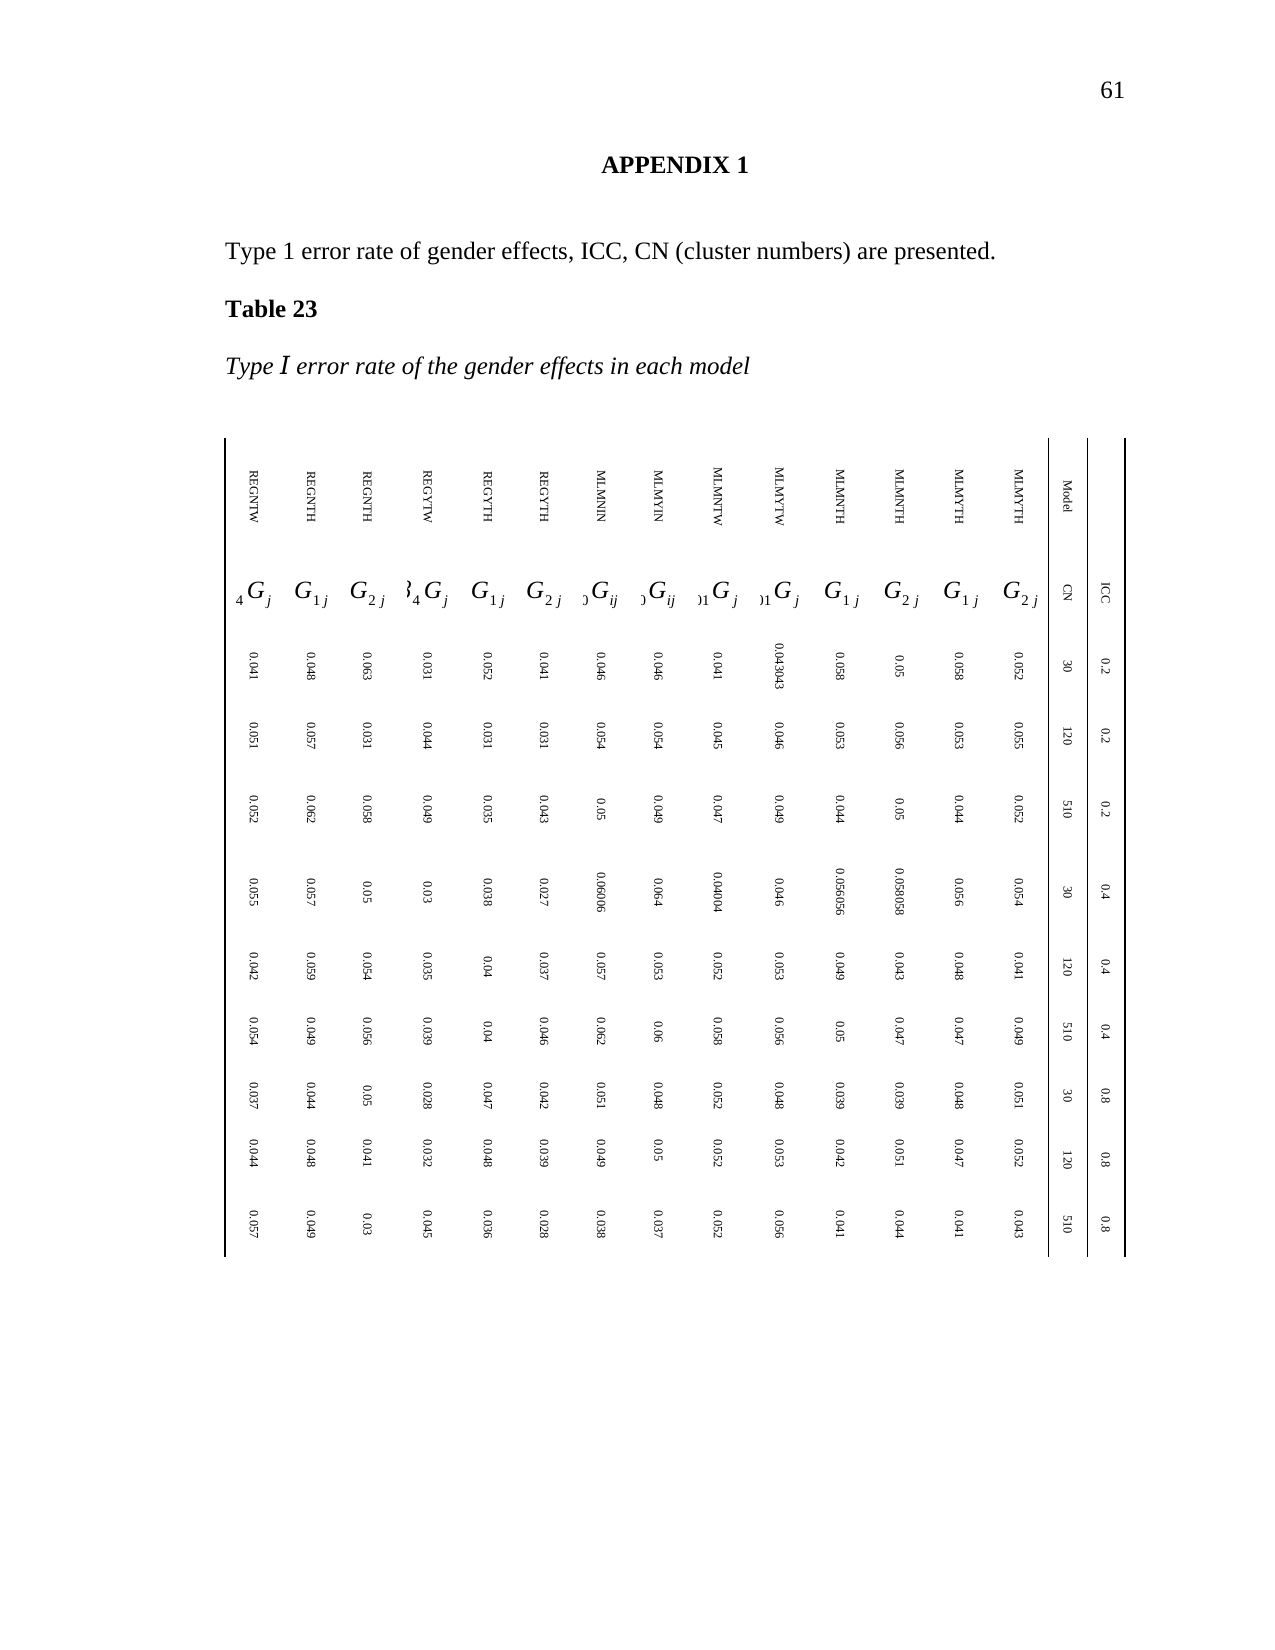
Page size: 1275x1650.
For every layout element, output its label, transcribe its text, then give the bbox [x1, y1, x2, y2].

table_cell 0.041 [989, 934, 1048, 999]
table_cell 0.035 [460, 768, 516, 851]
table_cell 0.057 [573, 934, 630, 999]
table_cell 0.4 [1088, 934, 1124, 999]
table_cell 0.062 [283, 768, 340, 851]
table_cell 0.039 [516, 1128, 573, 1192]
table_cell 0.044 [283, 1064, 340, 1128]
table_cell 0.049 [749, 768, 811, 851]
table_cell 0.051 [573, 1064, 630, 1128]
table_cell 0.058 [688, 999, 749, 1064]
text Type 1 error rate of gender effects, ICC, CN (cluster numbers) are presented. [225, 236, 1125, 265]
table_cell 120 [1049, 934, 1087, 999]
table_cell 0.051 [226, 704, 283, 768]
table_cell 0.036 [460, 1192, 516, 1257]
table_cell 0.052 [226, 768, 283, 851]
table_cell 0.046 [516, 999, 573, 1064]
table_header REGNTH [283, 438, 340, 556]
table_cell 0.2 [1088, 768, 1124, 851]
table_cell [811, 556, 870, 629]
table_cell 0.049 [989, 999, 1048, 1064]
table_cell 0.046 [630, 630, 687, 703]
table_cell 0.057 [283, 704, 340, 768]
table_cell 0.056 [749, 999, 811, 1064]
table_cell [460, 556, 516, 629]
table_header REGYTW [396, 438, 460, 556]
table_cell 0.047 [460, 1064, 516, 1128]
table_cell 0.053 [749, 1128, 811, 1192]
table_cell 0.051 [989, 1064, 1048, 1128]
table_cell 0.031 [396, 630, 460, 703]
table_cell 0.048 [283, 630, 340, 703]
table_header MLMYTH [930, 438, 989, 556]
table_cell 0.049 [396, 768, 460, 851]
table_cell 0.052 [989, 1128, 1048, 1192]
table_cell 0.049 [811, 934, 870, 999]
table_cell 30 [1049, 851, 1087, 934]
table_cell 0.05 [870, 630, 930, 703]
table_cell 0.045 [396, 1192, 460, 1257]
table_cell 0.047 [930, 999, 989, 1064]
table_cell 30 [1049, 630, 1087, 703]
table_cell 0.054 [573, 704, 630, 768]
table_header MLMNTW [688, 438, 749, 556]
table_cell 0.044 [870, 1192, 930, 1257]
table_cell 0.06 [630, 999, 687, 1064]
table_cell 510 [1049, 999, 1087, 1064]
table_header REGYTH [460, 438, 516, 556]
table_cell 0.04004 [688, 851, 749, 934]
table_cell CN [1049, 556, 1087, 629]
table_cell 0.041 [688, 630, 749, 703]
table_cell 0.044 [226, 1128, 283, 1192]
table_cell 0.031 [516, 704, 573, 768]
table_cell 0.053 [630, 934, 687, 999]
table_cell 0.035 [396, 934, 460, 999]
table_cell 0.041 [226, 630, 283, 703]
table_cell 0.04 [460, 999, 516, 1064]
table_cell [573, 556, 630, 629]
table_cell 0.05 [573, 768, 630, 851]
table_cell 0.043 [870, 934, 930, 999]
table_cell 0.056056 [811, 851, 870, 934]
table_header REGYTH [516, 438, 573, 556]
table_cell 510 [1049, 1192, 1087, 1257]
table_cell 0.4 [1088, 851, 1124, 934]
table_cell 0.03 [340, 1192, 396, 1257]
table_cell 0.049 [573, 1128, 630, 1192]
table_header MLMNIN [573, 438, 630, 556]
subtitle APPENDIX 1 [225, 150, 1125, 179]
table_cell 30 [1049, 1064, 1087, 1128]
table_cell 0.06006 [573, 851, 630, 934]
table_cell 0.8 [1088, 1064, 1124, 1128]
table_cell 0.052 [460, 630, 516, 703]
table_cell 0.042 [516, 1064, 573, 1128]
table_cell 0.2 [1088, 630, 1124, 703]
table_cell 0.057 [283, 851, 340, 934]
table_cell 0.064 [630, 851, 687, 934]
table_cell 0.055 [226, 851, 283, 934]
table_cell 0.038 [460, 851, 516, 934]
table_cell 0.037 [516, 934, 573, 999]
table_cell 0.8 [1088, 1192, 1124, 1257]
table_cell 0.042 [226, 934, 283, 999]
table_header MLMYIN [630, 438, 687, 556]
table_cell 0.8 [1088, 1128, 1124, 1192]
table_cell 0.045 [688, 704, 749, 768]
table_header [1088, 438, 1124, 556]
table_cell 0.041 [340, 1128, 396, 1192]
table_cell 0.042 [811, 1128, 870, 1192]
table_cell 0.058 [811, 630, 870, 703]
table_cell 0.052 [688, 934, 749, 999]
table_cell [688, 556, 749, 629]
table_cell 0.2 [1088, 704, 1124, 768]
table_header MLMYTW [749, 438, 811, 556]
table_cell 0.027 [516, 851, 573, 934]
table_cell 0.05 [340, 1064, 396, 1128]
table_cell 0.052 [688, 1192, 749, 1257]
table_cell [870, 556, 930, 629]
table_cell 0.047 [930, 1128, 989, 1192]
table_cell 0.048 [930, 934, 989, 999]
table_cell 120 [1049, 1128, 1087, 1192]
table_cell 0.04 [460, 934, 516, 999]
table_cell 0.056 [930, 851, 989, 934]
table_cell 0.056 [340, 999, 396, 1064]
table_header REGNTH [340, 438, 396, 556]
table_cell 0.054 [630, 704, 687, 768]
table_cell 0.053 [811, 704, 870, 768]
table_cell 0.058 [930, 630, 989, 703]
table_cell 0.028 [516, 1192, 573, 1257]
table_cell 0.058058 [870, 851, 930, 934]
table_cell 0.053 [930, 704, 989, 768]
table_cell 0.048 [630, 1064, 687, 1128]
table_cell 0.049 [283, 999, 340, 1064]
table_cell 0.062 [573, 999, 630, 1064]
table_cell 0.044 [930, 768, 989, 851]
table_cell [516, 556, 573, 629]
table_cell 0.049 [630, 768, 687, 851]
table_cell 0.055 [989, 704, 1048, 768]
table_cell 0.058 [340, 768, 396, 851]
table_cell 0.046 [749, 851, 811, 934]
table_cell 0.047 [688, 768, 749, 851]
table_cell 0.044 [396, 704, 460, 768]
table_cell 0.053 [749, 934, 811, 999]
table_cell 0.038 [573, 1192, 630, 1257]
table_cell 0.041 [811, 1192, 870, 1257]
table_cell 0.041 [930, 1192, 989, 1257]
table_cell 0.039 [811, 1064, 870, 1128]
table_header MLMNTH [811, 438, 870, 556]
table_cell 0.051 [870, 1128, 930, 1192]
table_header MLMYTH [989, 438, 1048, 556]
table_cell 0.054 [989, 851, 1048, 934]
table_cell 0.046 [573, 630, 630, 703]
table_cell [396, 556, 460, 629]
table_cell 0.049 [283, 1192, 340, 1257]
table_cell 0.052 [989, 768, 1048, 851]
table_cell ICC [1088, 556, 1124, 629]
table_cell 0.032 [396, 1128, 460, 1192]
table_cell 0.05 [811, 999, 870, 1064]
text Type Ⅰ error rate of the gender effects in each model [225, 351, 1125, 380]
table_cell [283, 556, 340, 629]
table_header REGNTW [226, 438, 283, 556]
table_cell 0.046 [749, 704, 811, 768]
table_cell 0.048 [930, 1064, 989, 1128]
table_header Model [1049, 438, 1087, 556]
table_cell 0.044 [811, 768, 870, 851]
table_cell 0.4 [1088, 999, 1124, 1064]
table_cell 0.039 [870, 1064, 930, 1128]
table_cell 0.037 [226, 1064, 283, 1128]
table_cell 0.05 [630, 1128, 687, 1192]
table_cell 0.041 [516, 630, 573, 703]
table_cell 0.043 [989, 1192, 1048, 1257]
table_cell 0.043 [516, 768, 573, 851]
table_cell 0.059 [283, 934, 340, 999]
table_cell 0.037 [630, 1192, 687, 1257]
table_cell 0.048 [460, 1128, 516, 1192]
table_cell 0.05 [340, 851, 396, 934]
table_cell 0.028 [396, 1064, 460, 1128]
table_cell 0.047 [870, 999, 930, 1064]
table_cell 0.056 [870, 704, 930, 768]
table_cell 0.054 [340, 934, 396, 999]
table_cell 0.031 [460, 704, 516, 768]
table_cell 0.057 [226, 1192, 283, 1257]
table_cell 0.039 [396, 999, 460, 1064]
table_cell 0.031 [340, 704, 396, 768]
table_cell 0.048 [283, 1128, 340, 1192]
table_cell [989, 556, 1048, 629]
table_cell 0.056 [749, 1192, 811, 1257]
table_cell 0.063 [340, 630, 396, 703]
table_cell 0.03 [396, 851, 460, 934]
table_cell 0.052 [989, 630, 1048, 703]
table_cell 0.052 [688, 1128, 749, 1192]
table_cell 0.054 [226, 999, 283, 1064]
table_cell 0.05 [870, 768, 930, 851]
table_cell [930, 556, 989, 629]
table_cell 0.048 [749, 1064, 811, 1128]
table_cell 120 [1049, 704, 1087, 768]
table_header MLMNTH [870, 438, 930, 556]
table_cell 0.052 [688, 1064, 749, 1128]
table_cell 510 [1049, 768, 1087, 851]
table_cell [749, 556, 811, 629]
table_cell [630, 556, 687, 629]
table_cell [226, 556, 283, 629]
table_cell 0.043043 [749, 630, 811, 703]
table_cell [340, 556, 396, 629]
